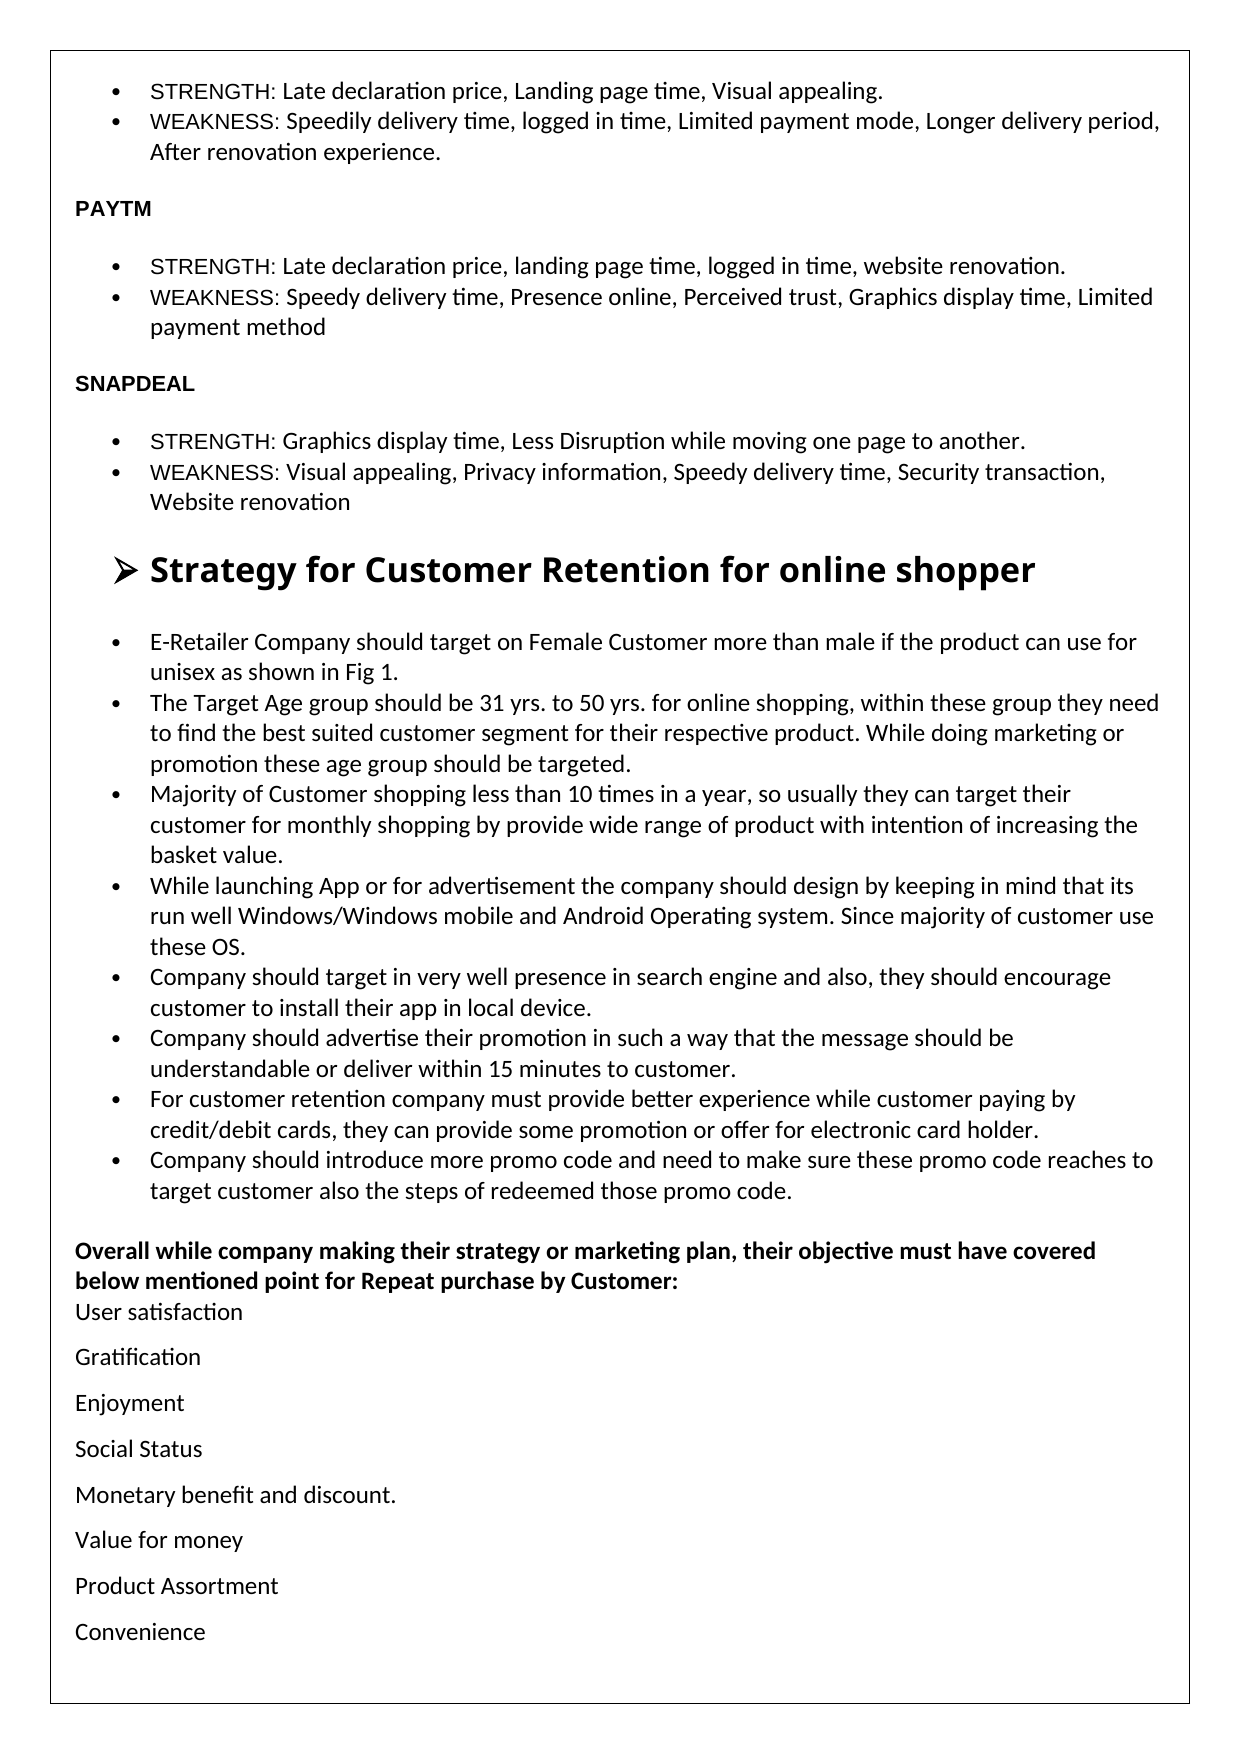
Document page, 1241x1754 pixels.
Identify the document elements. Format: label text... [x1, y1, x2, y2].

text Gratification [75, 1342, 1165, 1372]
text PAYTM [75, 196, 1165, 221]
text Social Status [75, 1433, 1165, 1463]
text Convenience [75, 1616, 1165, 1646]
list Company should target in very well presence in search engine and also, they should encourage customer to install their app in local device. [112, 961, 1165, 1022]
text Overall while company making their strategy or marketing plan, their objective must have covered below mentioned point for Repeat purchase by Customer: [75, 1235, 1165, 1296]
list STRENGTH: Late declaration price, Landing page time, Visual appealing. [112, 75, 1165, 106]
text SNAPDEAL [75, 371, 1165, 396]
text User satisfaction [75, 1296, 1165, 1326]
list The Target Age group should be 31 yrs. to 50 yrs. for online shopping, within these group they need to find the best suited customer segment for their respective product. While doing marketing or promotion these age group should be targeted. [112, 687, 1165, 778]
list E-Retailer Company should target on Female Customer more than male if the product can use for unisex as shown in Fig 1. [112, 626, 1165, 687]
list For customer retention company must provide better experience while customer paying by credit/debit cards, they can provide some promotion or offer for electronic card holder. [112, 1083, 1165, 1144]
text Product Assortment [75, 1570, 1165, 1601]
list While launching App or for advertisement the company should design by keeping in mind that its run well Windows/Windows mobile and Android Operating system. Since majority of customer use these OS. [112, 870, 1165, 961]
list WEAKNESS: Speedy delivery time, Presence online, Perceived trust, Graphics display time, Limited payment method [112, 281, 1165, 342]
text Value for money [75, 1524, 1165, 1555]
list Company should introduce more promo code and need to make sure these promo code reaches to target customer also the steps of redeemed those promo code. [112, 1144, 1165, 1206]
list WEAKNESS: Visual appealing, Privacy information, Speedy delivery time, Security transaction, Website renovation [112, 456, 1165, 517]
text Enjoyment [75, 1387, 1165, 1418]
text Monetary benefit and discount. [75, 1479, 1165, 1509]
list Company should advertise their promotion in such a way that the message should be understandable or deliver within 15 minutes to customer. [112, 1022, 1165, 1083]
list STRENGTH: Late declaration price, landing page time, logged in time, website renovation. [112, 250, 1165, 281]
subtitle Strategy for Customer Retention for online shopper [112, 546, 1165, 593]
list Majority of Customer shopping less than 10 times in a year, so usually they can target their customer for monthly shopping by provide wide range of product with intention of increasing the basket value. [112, 778, 1165, 870]
list WEAKNESS: Speedily delivery time, logged in time, Limited payment mode, Longer delivery period, After renovation experience. [112, 106, 1165, 167]
list STRENGTH: Graphics display time, Less Disruption while moving one page to another. [112, 425, 1165, 456]
